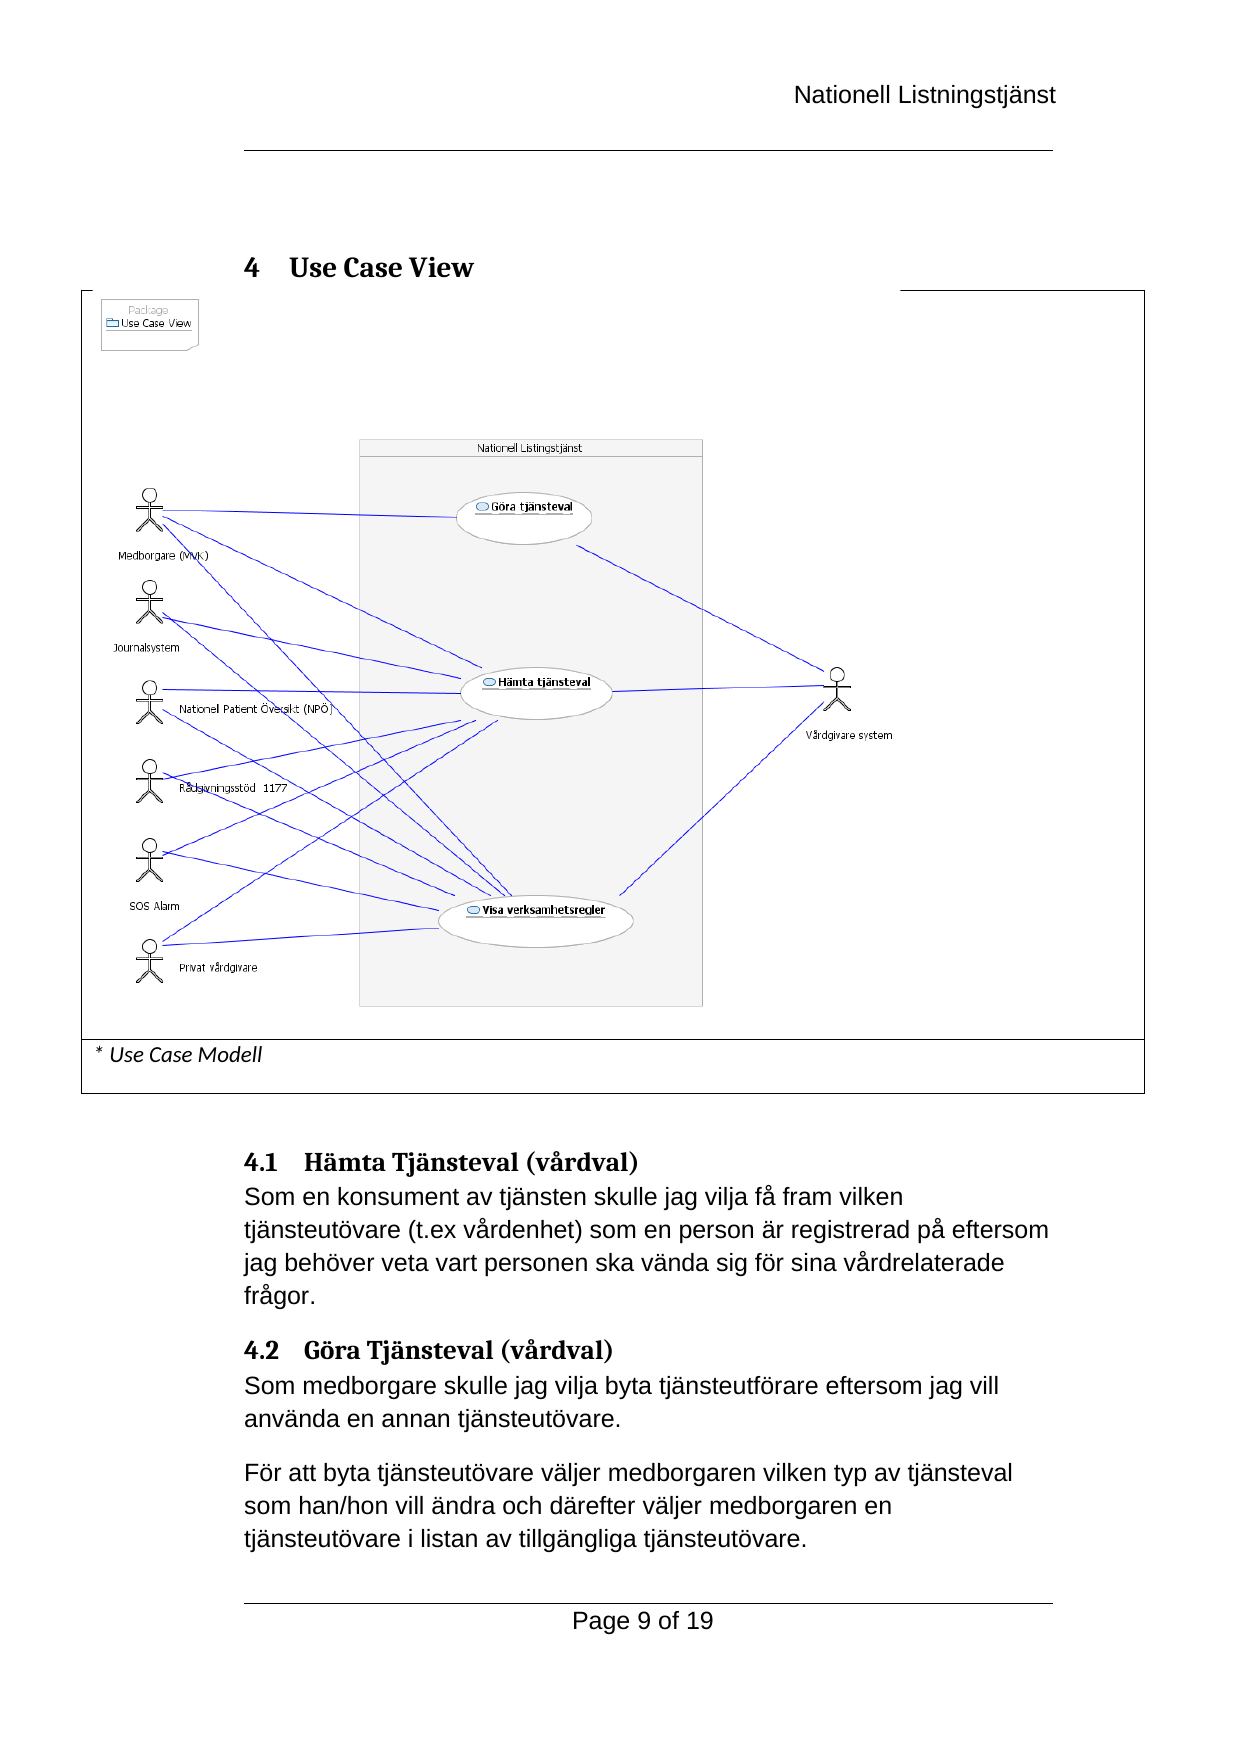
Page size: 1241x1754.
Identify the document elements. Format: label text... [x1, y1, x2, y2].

text Som medborgare skulle jag vilja byta tjänsteutförare eftersom jag vill använda en annan tjänsteutövare. [244, 1371, 1053, 1433]
table_cell * Use Case Modell [82, 1040, 1144, 1092]
text Som en konsument av tjänsten skulle jag vilja få fram vilken tjänsteutövare (t.ex vårdenhet) som en person är registrerad på eftersom jag behöver veta vart personen ska vända sig för sina vårdrelaterade frågor. [244, 1182, 1053, 1310]
subtitle Hämta Tjänsteval (vårdval) [244, 1147, 1053, 1178]
table_header [82, 291, 1144, 1039]
subtitle Use Case View [244, 251, 1053, 284]
subtitle Göra Tjänsteval (vårdval) [244, 1335, 1053, 1366]
text För att byta tjänsteutövare väljer medborgaren vilken typ av tjänsteval som han/hon vill ändra och därefter väljer medborgaren en tjänsteutövare i listan av tillgängliga tjänsteutövare. [244, 1458, 1053, 1553]
